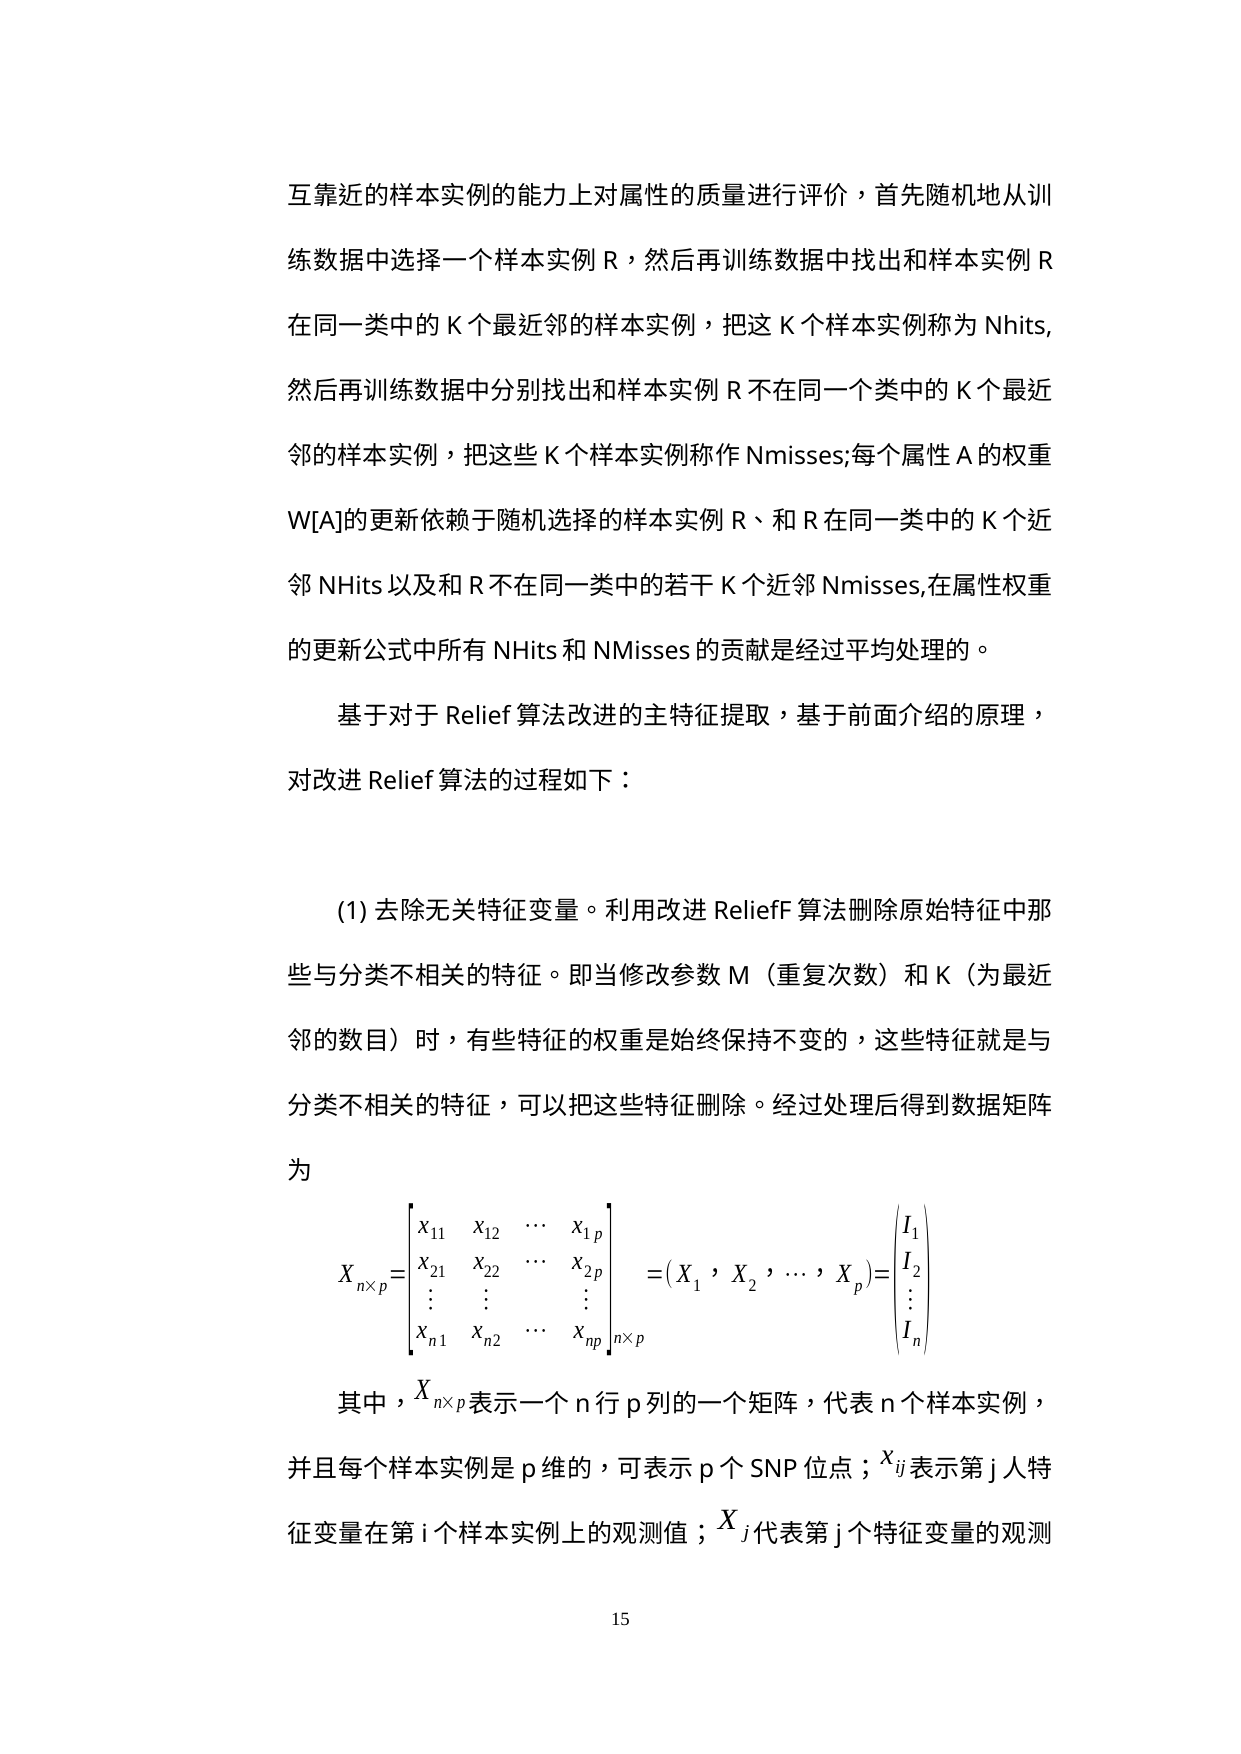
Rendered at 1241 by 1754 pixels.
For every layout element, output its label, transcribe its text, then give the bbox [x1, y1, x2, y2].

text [287, 1364, 1053, 1559]
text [287, 162, 1053, 682]
text (1) 去除无关特征变量。利用改进ReliefF算法删除原始特征中那些与分类不相关的特征。即当修改参数M（重复次数）和K（为最近邻的数目）时，有些特征的权重是始终保持不变的，这些特征就是与分类不相关的特征，可以把这些特征删除。经过处理后得到数据矩阵为 [287, 877, 1053, 1202]
text 基于对于Relief算法改进的主特征提取，基于前面介绍的原理，对改进Relief算法的过程如下： [287, 682, 1053, 812]
